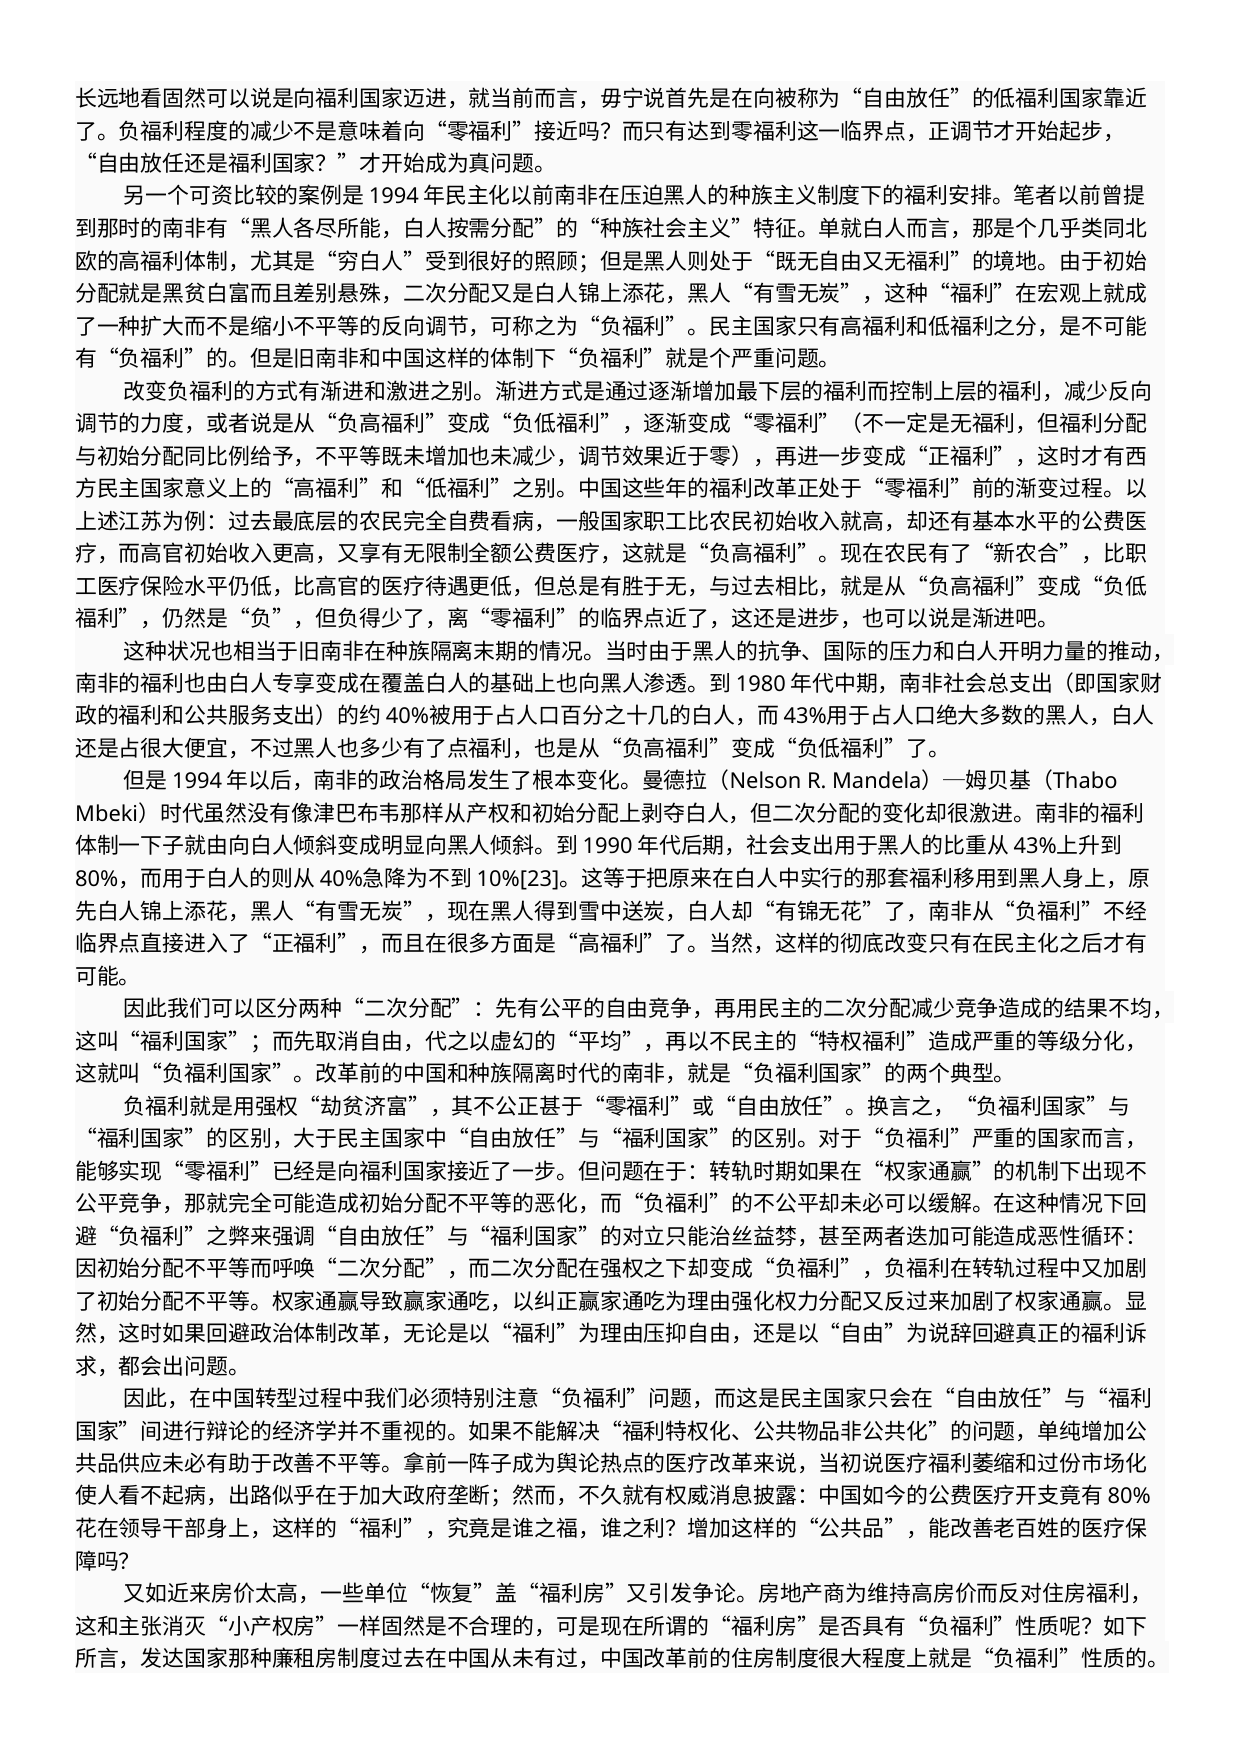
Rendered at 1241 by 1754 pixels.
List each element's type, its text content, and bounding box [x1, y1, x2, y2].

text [75, 1576, 1165, 1641]
text 负福利就是用强权“劫贫济富”，其不公正甚于“零福利”或“自由放任”。换言之，“负福利国家”与“福利国家”的区别，大于民主国家中“自由放任”与“福利国家”的区别。对于“负福利”严重的国家而言，能够实现“零福利”已经是向福利国家接近了一步。但问题在于：转轨时期如果在“权家通赢”的机制下出现不公平竞争，那就完全可能造成初始分配不平等的恶化，而“负福利”的不公平却未必可以缓解。在这种情况下回避“负福利”之弊来强调“自由放任”与“福利国家”的对立只能治丝益棼，甚至两者迭加可能造成恶性循环：因初始分配不平等而呼唤“二次分配”，而二次分配在强权之下却变成“负福利”，负福利在转轨过程中又加剧了初始分配不平等。权家通赢导致赢家通吃，以纠正赢家通吃为理由强化权力分配又反过来加剧了权家通赢。显然，这时如果回避政治体制改革，无论是以“福利”为理由压抑自由，还是以“自由”为说辞回避真正的福利诉求，都会出问题。 [75, 1088, 1165, 1381]
text 改变负福利的方式有渐进和激进之别。渐进方式是通过逐渐增加最下层的福利而控制上层的福利，减少反向调节的力度，或者说是从“负高福利”变成“负低福利”，逐渐变成“零福利”（不一定是无福利，但福利分配与初始分配同比例给予，不平等既未增加也未减少，调节效果近于零），再进一步变成“正福利”，这时才有西方民主国家意义上的“高福利”和“低福利”之别。中国这些年的福利改革正处于“零福利”前的渐变过程。以上述江苏为例：过去最底层的农民完全自费看病，一般国家职工比农民初始收入就高，却还有基本水平的公费医疗，而高官初始收入更高，又享有无限制全额公费医疗，这就是“负高福利”。现在农民有了“新农合”，比职工医疗保险水平仍低，比高官的医疗待遇更低，但总是有胜于无，与过去相比，就是从“负高福利”变成“负低福利”，仍然是“负”，但负得少了，离“零福利”的临界点近了，这还是进步，也可以说是渐进吧。 [75, 373, 1165, 633]
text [75, 81, 1165, 178]
text 但是1994年以后，南非的政治格局发生了根本变化。曼德拉（Nelson R. Mandela）─姆贝基（Thabo Mbeki）时代虽然没有像津巴布韦那样从产权和初始分配上剥夺白人，但二次分配的变化却很激进。南非的福利体制一下子就由向白人倾斜变成明显向黑人倾斜。到1990年代后期，社会支出用于黑人的比重从43%上升到80%，而用于白人的则从40%急降为不到10%[23]。这等于把原来在白人中实行的那套福利移用到黑人身上，原先白人锦上添花，黑人“有雪无炭”，现在黑人得到雪中送炭，白人却“有锦无花”了，南非从“负福利”不经临界点直接进入了“正福利”，而且在很多方面是“高福利”了。当然，这样的彻底改变只有在民主化之后才有可能。 [75, 763, 1165, 991]
text 另一个可资比较的案例是1994年民主化以前南非在压迫黑人的种族主义制度下的福利安排。笔者以前曾提到那时的南非有“黑人各尽所能，白人按需分配”的“种族社会主义”特征。单就白人而言，那是个几乎类同北欧的高福利体制，尤其是“穷白人”受到很好的照顾；但是黑人则处于“既无自由又无福利”的境地。由于初始分配就是黑贫白富而且差别悬殊，二次分配又是白人锦上添花，黑人“有雪无炭”，这种“福利”在宏观上就成了一种扩大而不是缩小不平等的反向调节，可称之为“负福利”。民主国家只有高福利和低福利之分，是不可能有“负福利”的。但是旧南非和中国这样的体制下“负福利”就是个严重问题。 [75, 178, 1165, 373]
text 因此，在中国转型过程中我们必须特别注意“负福利”问题，而这是民主国家只会在“自由放任”与“福利国家”间进行辩论的经济学并不重视的。如果不能解决“福利特权化、公共物品非公共化”的问题，单纯增加公共品供应未必有助于改善不平等。拿前一阵子成为舆论热点的医疗改革来说，当初说医疗福利萎缩和过份市场化使人看不起病，出路似乎在于加大政府垄断；然而，不久就有权威消息披露：中国如今的公费医疗开支竟有80%花在领导干部身上，这样的“福利”，究竟是谁之福，谁之利？增加这样的“公共品”，能改善老百姓的医疗保障吗？ [75, 1381, 1165, 1576]
text 因此我们可以区分两种“二次分配”：先有公平的自由竞争，再用民主的二次分配减少竞争造成的结果不均，这叫“福利国家”；而先取消自由，代之以虚幻的“平均”，再以不民主的“特权福利”造成严重的等级分化，这就叫“负福利国家”。改革前的中国和种族隔离时代的南非，就是“负福利国家”的两个典型。 [75, 1023, 1165, 1088]
text 这种状况也相当于旧南非在种族隔离末期的情况。当时由于黑人的抗争、国际的压力和白人开明力量的推动，南非的福利也由白人专享变成在覆盖白人的基础上也向黑人渗透。到1980年代中期，南非社会总支出（即国家财政的福利和公共服务支出）的约40%被用于占人口百分之十几的白人，而43%用于占人口绝大多数的黑人，白人还是占很大便宜，不过黑人也多少有了点福利，也是从“负高福利”变成“负低福利”了。 [75, 665, 1165, 763]
